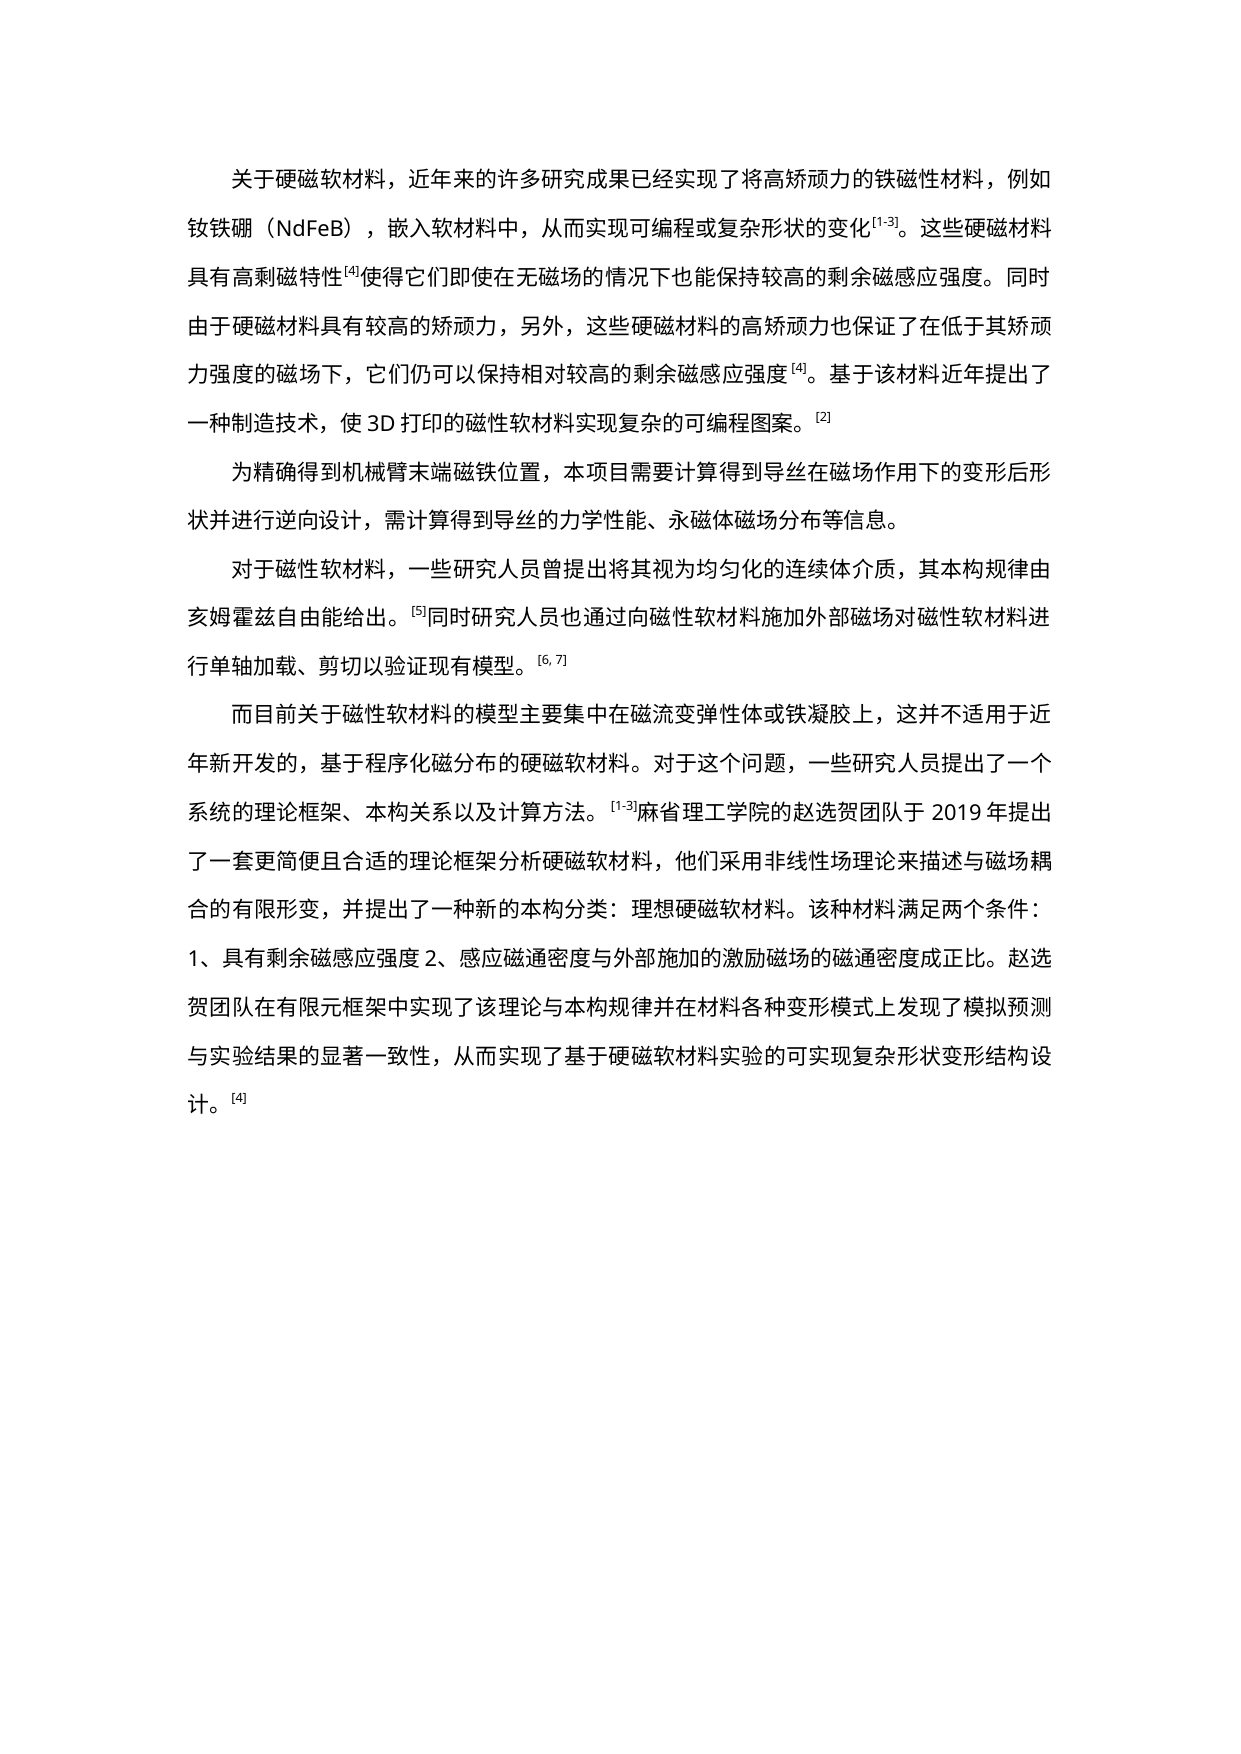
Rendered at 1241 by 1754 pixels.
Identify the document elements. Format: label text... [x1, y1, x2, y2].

text 而目前关于磁性软材料的模型主要集中在磁流变弹性体或铁凝胶上，这并不适用于近年新开发的，基于程序化磁分布的硬磁软材料。对于这个问题，一些研究人员提出了一个系统的理论框架、本构关系以及计算方法。[1-3]麻省理工学院的赵选贺团队于2019年提出了一套更简便且合适的理论框架分析硬磁软材料，他们采用非线性场理论来描述与磁场耦合的有限形变，并提出了一种新的本构分类：理想硬磁软材料。该种材料满足两个条件：1、具有剩余磁感应强度2、感应磁通密度与外部施加的激励磁场的磁通密度成正比。赵选贺团队在有限元框架中实现了该理论与本构规律并在材料各种变形模式上发现了模拟预测与实验结果的显著一致性，从而实现了基于硬磁软材料实验的可实现复杂形状变形结构设计。[4] [187, 697, 1053, 1119]
text 对于磁性软材料，一些研究人员曾提出将其视为均匀化的连续体介质，其本构规律由亥姆霍兹自由能给出。[5]同时研究人员也通过向磁性软材料施加外部磁场对磁性软材料进行单轴加载、剪切以验证现有模型。[6, 7] [187, 551, 1053, 681]
text 为精确得到机械臂末端磁铁位置，本项目需要计算得到导丝在磁场作用下的变形后形状并进行逆向设计，需计算得到导丝的力学性能、永磁体磁场分布等信息。 [187, 454, 1053, 535]
text 关于硬磁软材料，近年来的许多研究成果已经实现了将高矫顽力的铁磁性材料，例如钕铁硼（NdFeB），嵌入软材料中，从而实现可编程或复杂形状的变化[1-3]。这些硬磁材料具有高剩磁特性[4]使得它们即使在无磁场的情况下也能保持较高的剩余磁感应强度。同时由于硬磁材料具有较高的矫顽力，另外，这些硬磁材料的高矫顽力也保证了在低于其矫顽力强度的磁场下，它们仍可以保持相对较高的剩余磁感应强度[4]。基于该材料近年提出了一种制造技术，使3D打印的磁性软材料实现复杂的可编程图案。[2] [187, 162, 1053, 438]
